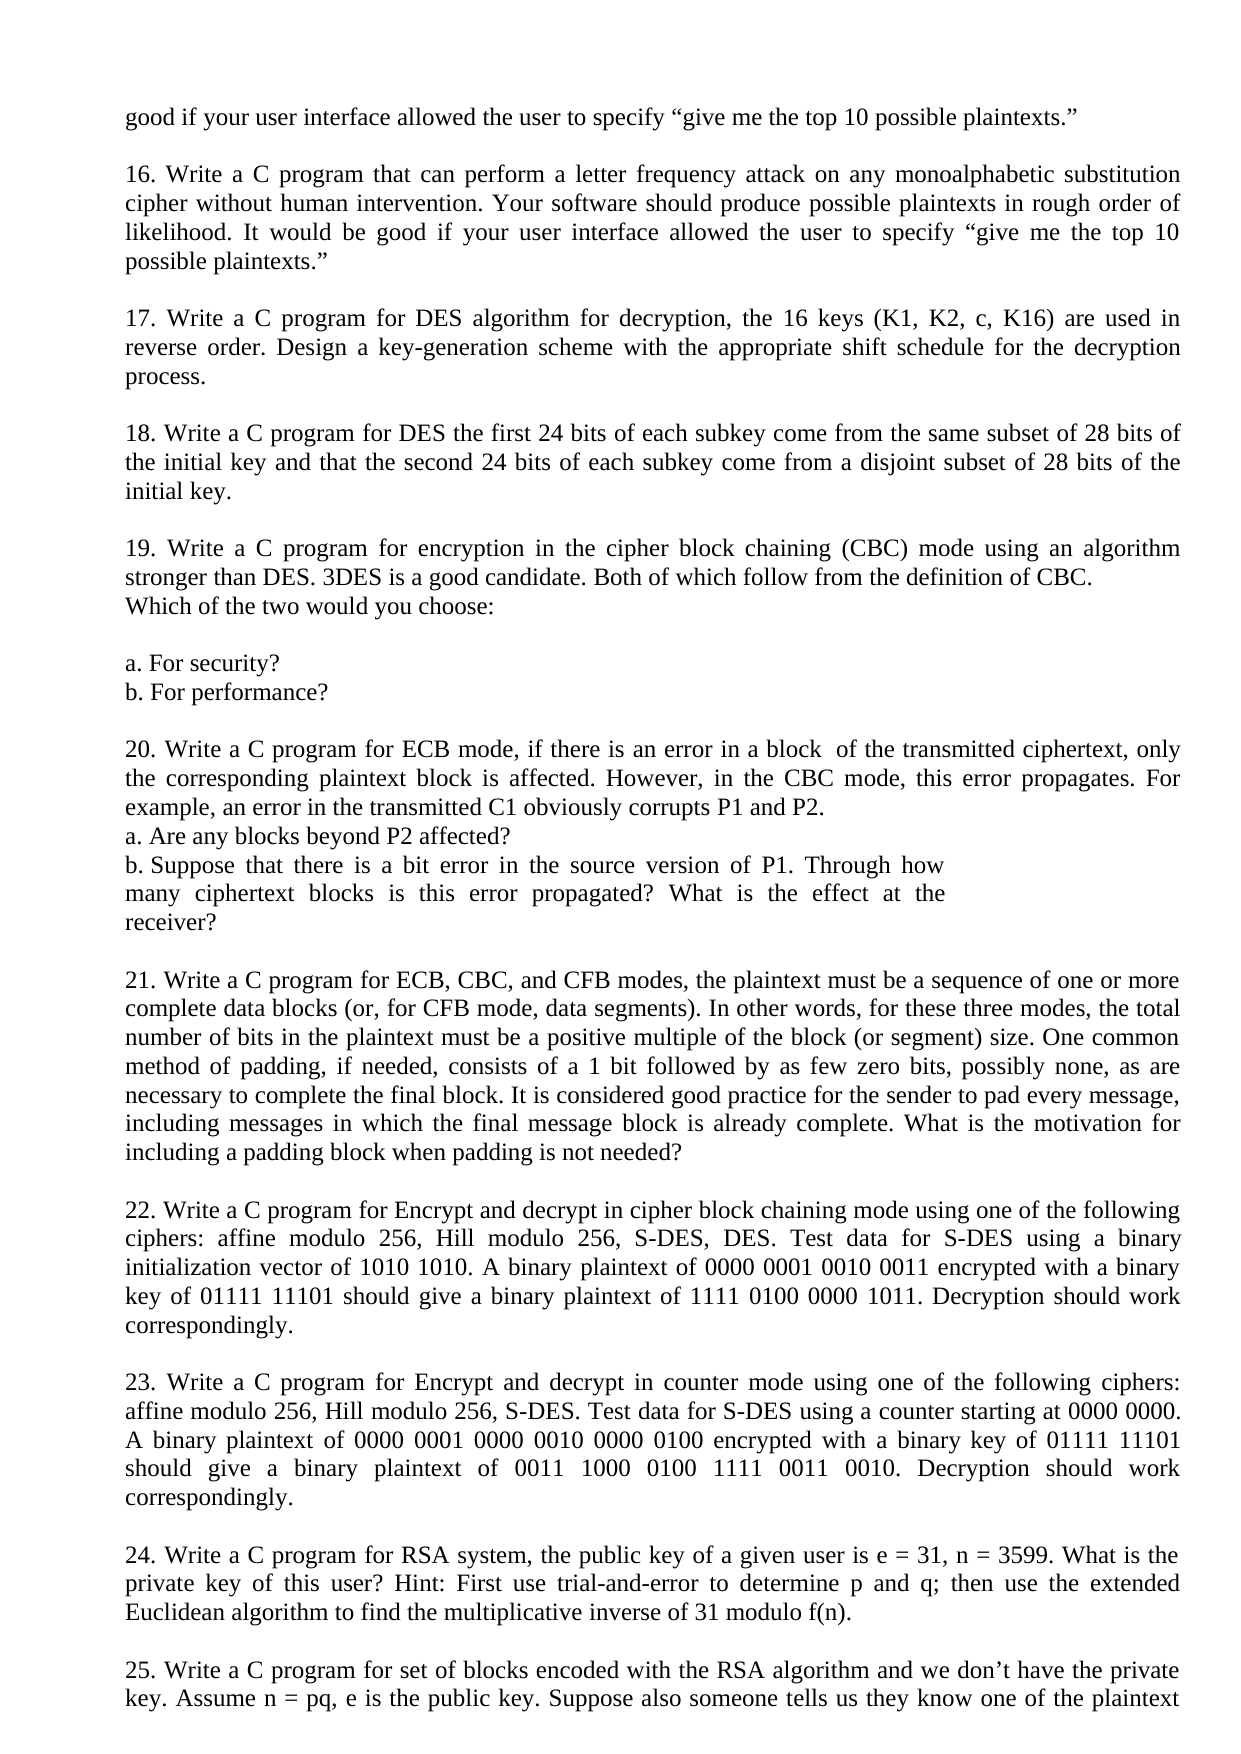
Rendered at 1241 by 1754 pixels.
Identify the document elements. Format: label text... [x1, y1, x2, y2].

list Are any blocks beyond P2 affected? [125, 821, 1215, 850]
list Write a C program for Encrypt and decrypt in cipher block chaining mode using one of the following ciphers: affine modulo 256, Hill modulo 256, S-DES, DES. Test data for S-DES using a binary initialization vector of 1010 1010. A binary plaintext of 0000 0001 0010 0011 encrypted with a binary key of 01111 11101 should give a binary plaintext of 1111 0100 0000 1011. Decryption should work correspondingly. [125, 1195, 1182, 1338]
list Write a C program for ECB, CBC, and CFB modes, the plaintext must be a sequence of one or more complete data blocks (or, for CFB mode, data segments). In other words, for these three modes, the total number of bits in the plaintext must be a positive multiple of the block (or segment) size. One common method of padding, if needed, consists of a 1 bit followed by as few zero bits, possibly none, as are necessary to complete the final block. It is considered good practice for the sender to pad every message, including messages in which the final message block is already complete. What is the motivation for including a padding block when padding is not needed? [125, 965, 1182, 1166]
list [125, 1655, 1182, 1712]
list Write a C program for ECB mode, if there is an error in a block of the transmitted ciphertext, only the corresponding plaintext block is affected. However, in the CBC mode, this error propagates. For example, an error in the transmitted C1 obviously corrupts P1 and P2. [125, 734, 1182, 821]
list Write a C program for RSA system, the public key of a given user is e = 31, n = 3599. What is the private key of this user? Hint: First use trial-and-error to determine p and q; then use the extended Euclidean algorithm to find the multiplicative inverse of 31 modulo f(n). [125, 1540, 1181, 1626]
list Write a C program for encryption in the cipher block chaining (CBC) mode using an algorithm stronger than DES. 3DES is a good candidate. Both of which follow from the definition of CBC. [125, 533, 1181, 591]
list Write a C program for DES algorithm for decryption, the 16 keys (K1, K2, c, K16) are used in reverse order. Design a key-generation scheme with the appropriate shift schedule for the decryption process. [125, 303, 1182, 389]
list Write a C program for Encrypt and decrypt in counter mode using one of the following ciphers: affine modulo 256, Hill modulo 256, S-DES. Test data for S-DES using a counter starting at 0000 0000. A binary plaintext of 0000 0001 0000 0010 0000 0100 encrypted with a binary key of 01111 11101 should give a binary plaintext of 0011 1000 0100 1111 0011 0010. Decryption should work correspondingly. [125, 1367, 1182, 1511]
text Which of the two would you choose: [125, 591, 1215, 619]
list For performance? [125, 677, 1215, 706]
text good if your user interface allowed the user to specify “give me the top 10 possible plaintexts.” [125, 102, 1215, 131]
list Suppose that there is a bit error in the source version of P1. Through how many ciphertext blocks is this error propagated? What is the effect at the receiver? [125, 850, 946, 936]
list Write a C program that can perform a letter frequency attack on any monoalphabetic substitution cipher without human intervention. Your software should produce possible plaintexts in rough order of likelihood. It would be good if your user interface allowed the user to specify “give me the top 10 possible plaintexts.” [125, 159, 1182, 274]
list Write a C program for DES the first 24 bits of each subkey come from the same subset of 28 bits of the initial key and that the second 24 bits of each subkey come from a disjoint subset of 28 bits of the initial key. [125, 418, 1182, 504]
list For security? [125, 648, 1215, 677]
